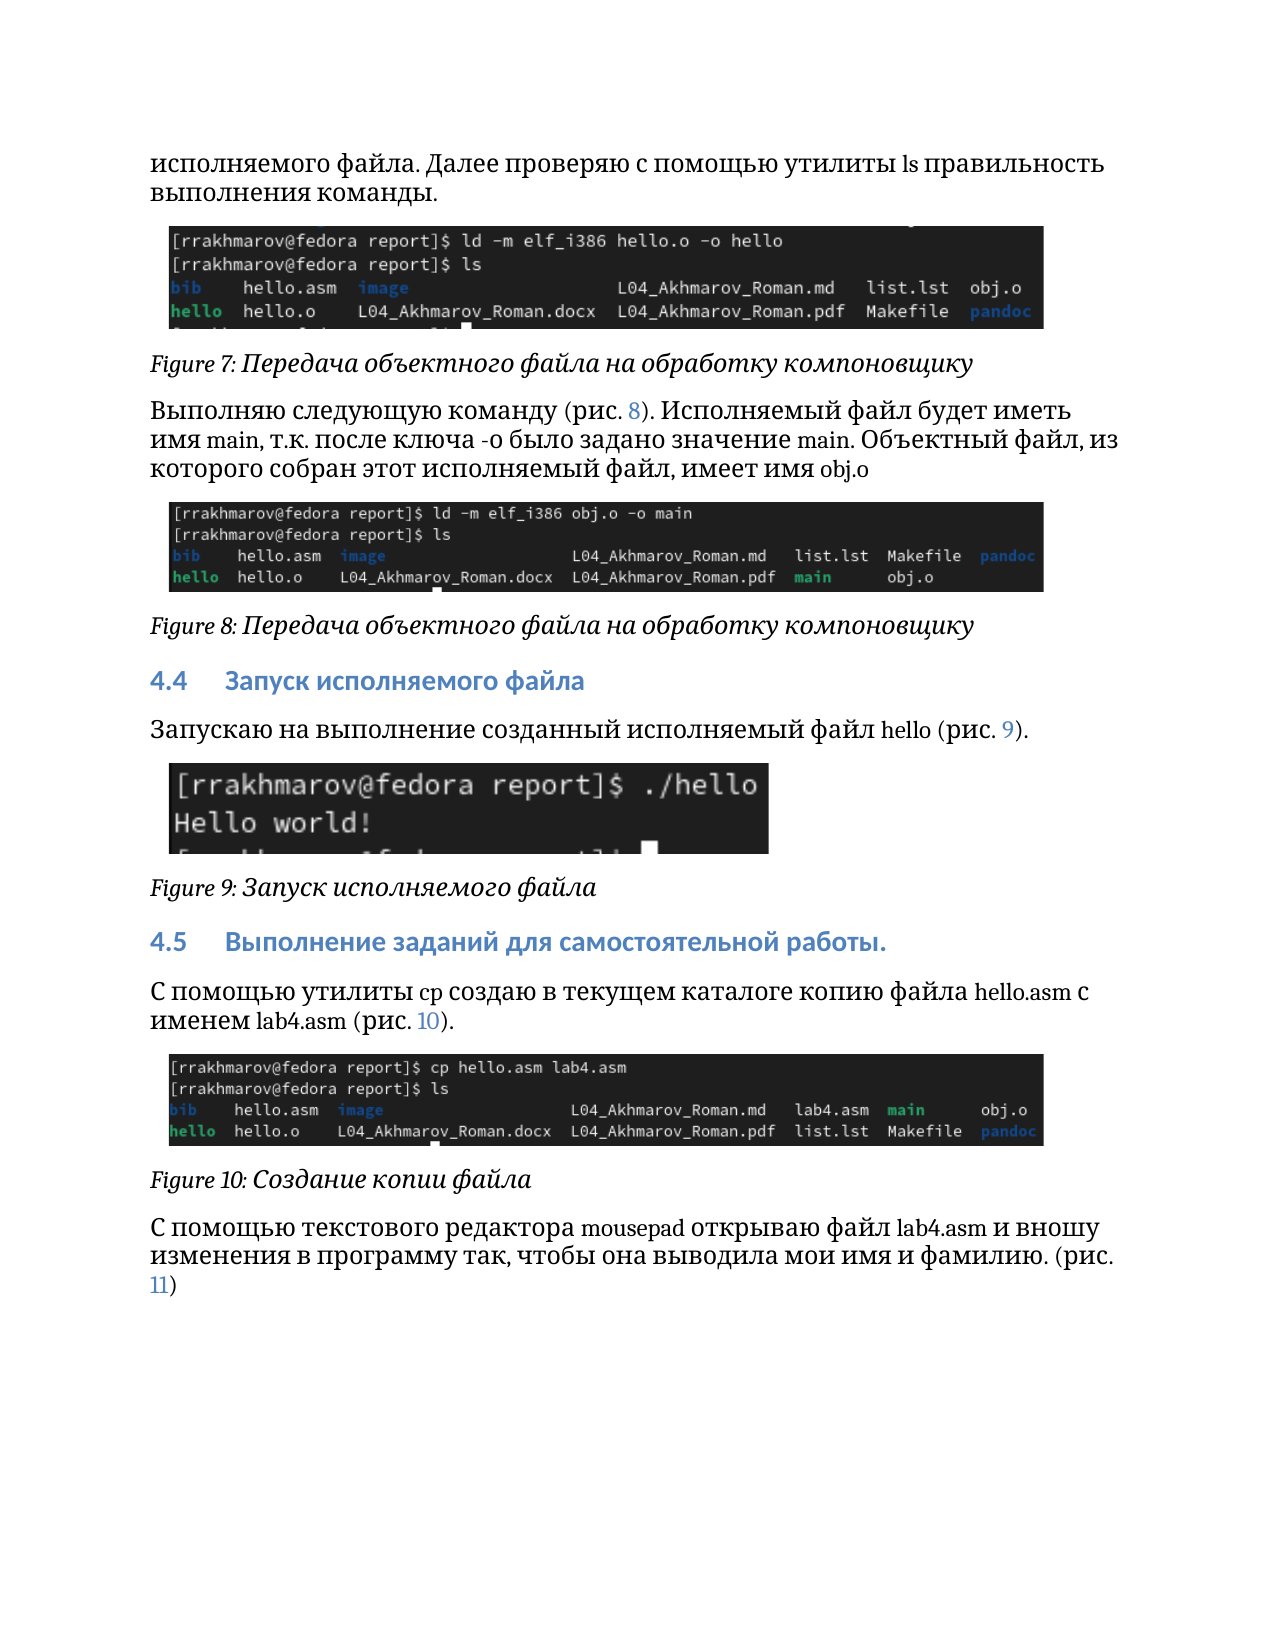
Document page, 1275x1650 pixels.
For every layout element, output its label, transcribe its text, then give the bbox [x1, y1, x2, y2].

picture [168, 1054, 1044, 1146]
text Запускаю на выполнение созданный исполняемый файл hello (рис. 9). [150, 716, 1125, 745]
picture [168, 763, 769, 854]
text Выполняю следующую команду (рис. 8). Исполняемый файл будет иметь имя main, т.к. после ключа -о было задано значение main. Объектный файл, из которого собран этот исполняемый файл, имеет имя obj.o [150, 397, 1125, 483]
subtitle 4.5 Выполнение заданий для самостоятельной работы. [150, 923, 1125, 959]
text С помощью текстового редактора mousepad открываю файл lab4.asm и вношу изменения в программу так, чтобы она выводила мои имя и фамилию. (рис. 11) [150, 1213, 1125, 1300]
picture [168, 502, 1044, 592]
text Figure 8: Передача объектного файла на обработку компоновщику [150, 612, 1125, 641]
text Figure 7: Передача объектного файла на обработку компоновщику [150, 349, 1125, 378]
picture [168, 226, 1044, 329]
text Figure 10: Создание копии файла [150, 1166, 1125, 1195]
text С помощью утилиты cp создаю в текущем каталоге копию файла hello.asm с именем lab4.asm (рис. 10). [150, 978, 1125, 1035]
subtitle 4.4 Запуск исполняемого файла [150, 662, 1125, 697]
text Figure 9: Запуск исполняемого файла [150, 874, 1125, 903]
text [150, 150, 1125, 207]
